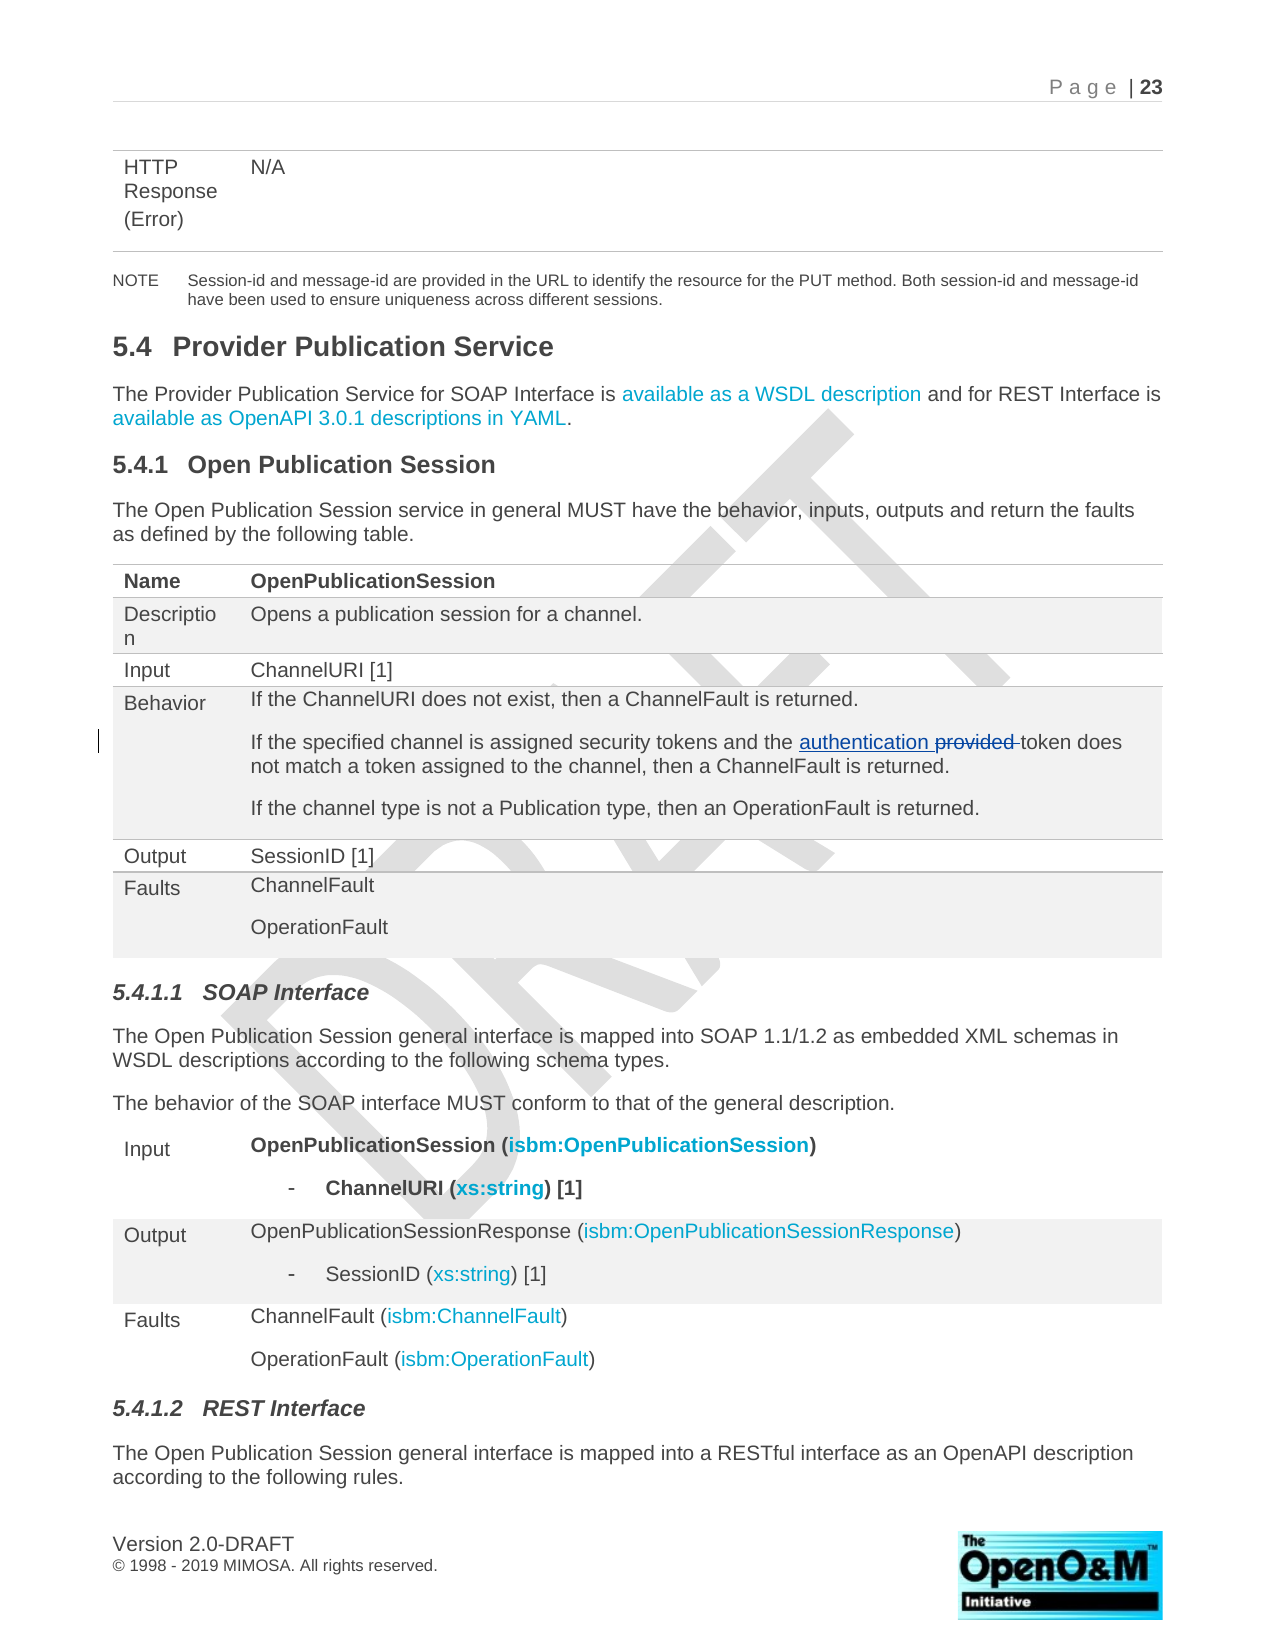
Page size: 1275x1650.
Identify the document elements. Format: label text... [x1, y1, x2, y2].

table_cell OpenPublicationSessionResponse (isbm:OpenPublicationSessionResponse) SessionID (xs:string) [1] [239, 1219, 1162, 1304]
table_cell If the ChannelURI does not exist, then a ChannelFault is returned. If the specified channel is assigned security tokens and the token does not match a token assigned to the channel, then a ChannelFault is returned. If the channel type is not a Publication type, then an OperationFault is returned. [239, 687, 1162, 839]
text The Open Publication Session service in general MUST have the behavior, inputs, outputs and return the faults as defined by the following table. [112, 498, 1162, 546]
picture [957, 1531, 1156, 1620]
table_header OpenPublicationSession (isbm:OpenPublicationSession) ChannelURI (xs:string) [1] [239, 1133, 1162, 1219]
table_cell SessionID [1] [239, 840, 1162, 871]
text The Open Publication Session general interface is mapped into SOAP 1.1/1.2 as embedded XML schemas in WSDL descriptions according to the following schema types. [112, 1024, 1162, 1072]
text The behavior of the SOAP interface MUST conform to that of the general description. [112, 1090, 1162, 1114]
text The Provider Publication Service for SOAP Interface is available as a WSDL description and for REST Interface is available as OpenAPI 3.0.1 descriptions in YAML. [112, 381, 1162, 429]
table_cell Description [113, 598, 239, 653]
table_header Input [113, 1133, 239, 1219]
table_cell Output [113, 840, 239, 871]
table_cell Opens a publication session for a channel. [239, 598, 1162, 653]
table_cell Input [113, 654, 239, 686]
table_cell Output [113, 1219, 239, 1304]
table_header OpenPublicationSession [239, 565, 1162, 597]
table_cell Faults [113, 873, 239, 958]
table_cell ChannelFault (isbm:ChannelFault) OperationFault (isbm:OperationFault) [239, 1304, 1162, 1374]
text NOTE Session-id and message-id are provided in the URL to identify the resource for the PUT method. Both session-id and message-id have been used to ensure uniqueness across different sessions. [112, 271, 1162, 309]
table_cell Behavior [113, 687, 239, 839]
subtitle SOAP Interface [112, 979, 1162, 1005]
subtitle Provider Publication Service [112, 330, 1162, 363]
table_cell HTTP Response (Error) [113, 151, 239, 251]
subtitle REST Interface [112, 1395, 1162, 1422]
table_cell N/A [239, 151, 1162, 251]
table_header Name [113, 565, 239, 597]
text The Open Publication Session general interface is mapped into a RESTful interface as an OpenAPI description according to the following rules. [112, 1441, 1162, 1488]
table_cell ChannelFault OperationFault [239, 873, 1162, 958]
table_cell ChannelURI [1] [239, 654, 1162, 686]
picture [1147, 1537, 1156, 1544]
subtitle Open Publication Session [112, 450, 1162, 479]
table_cell Faults [113, 1304, 239, 1374]
